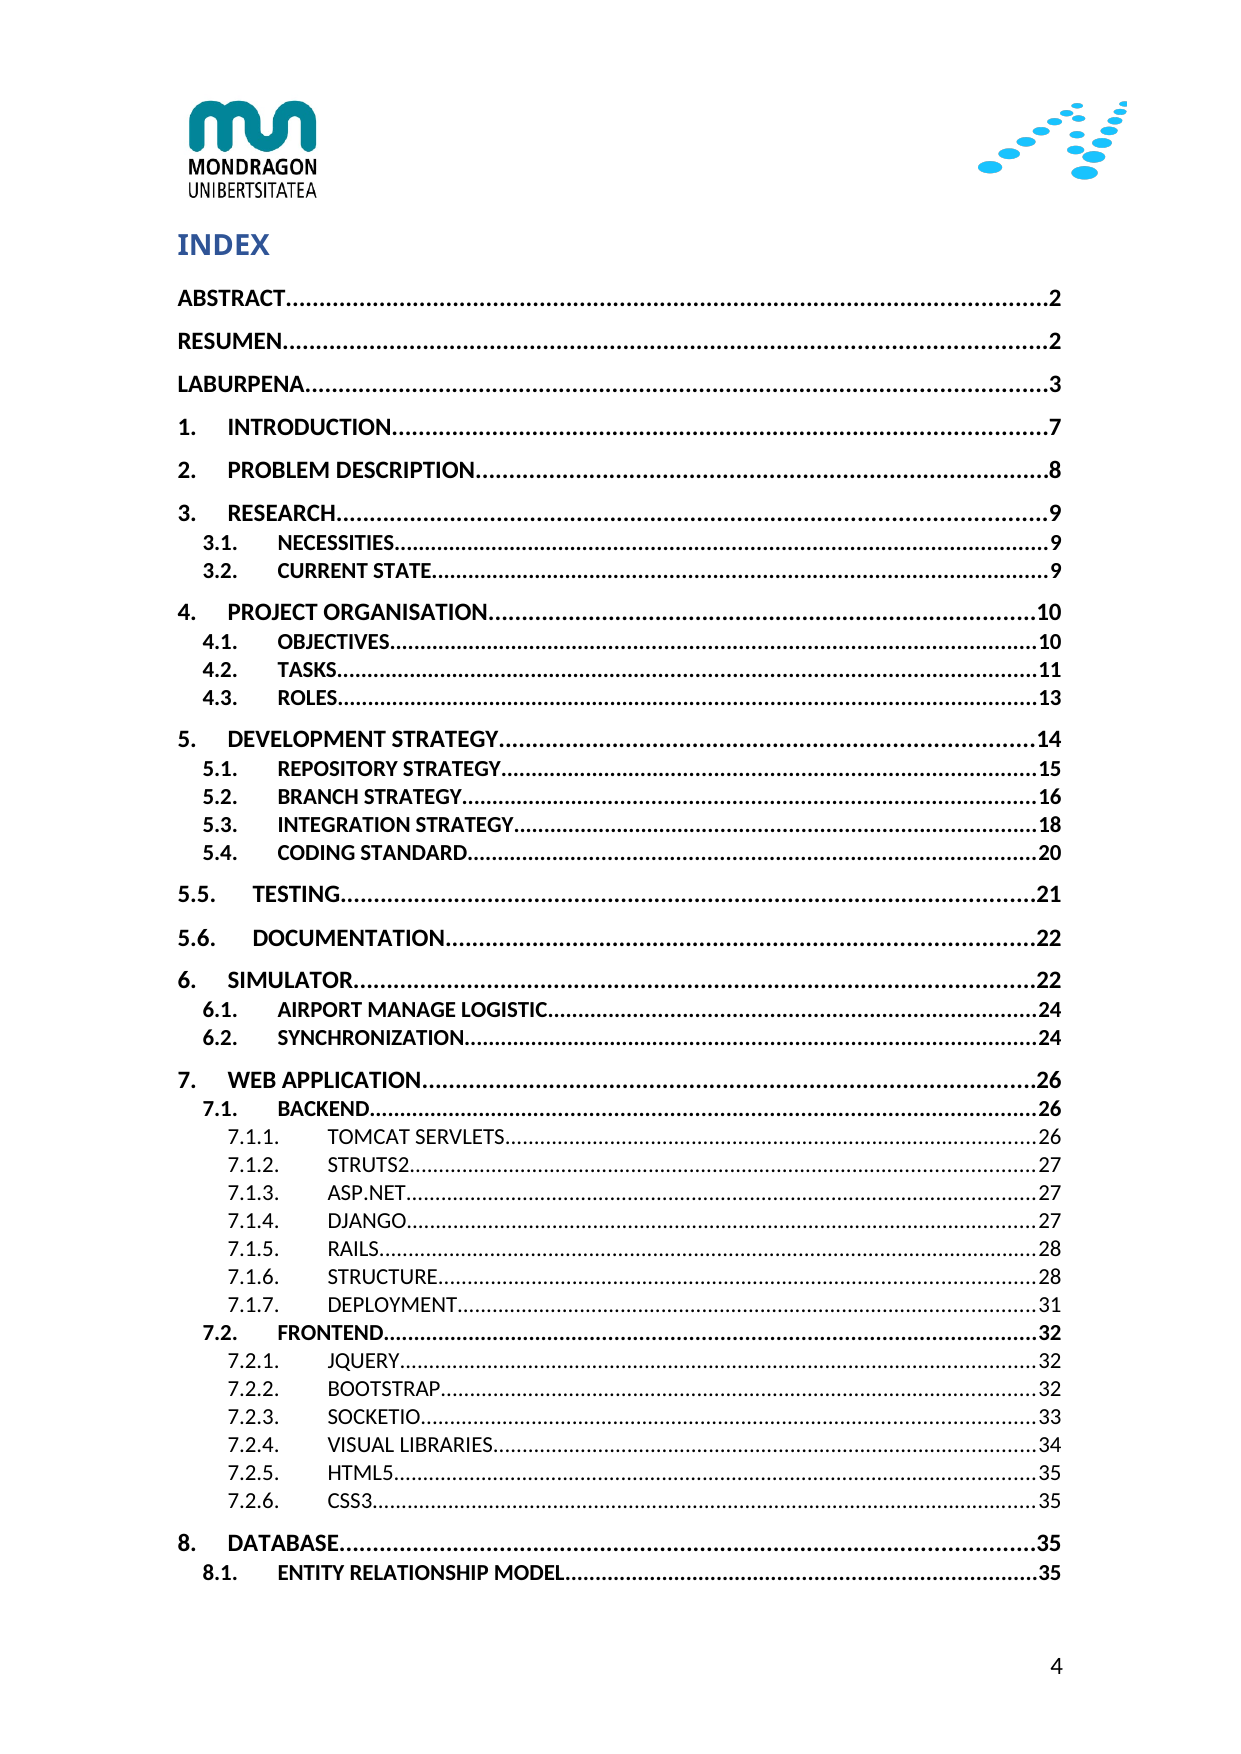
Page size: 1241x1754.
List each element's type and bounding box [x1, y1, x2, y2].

picture [976, 94, 1127, 183]
picture [177, 73, 328, 225]
